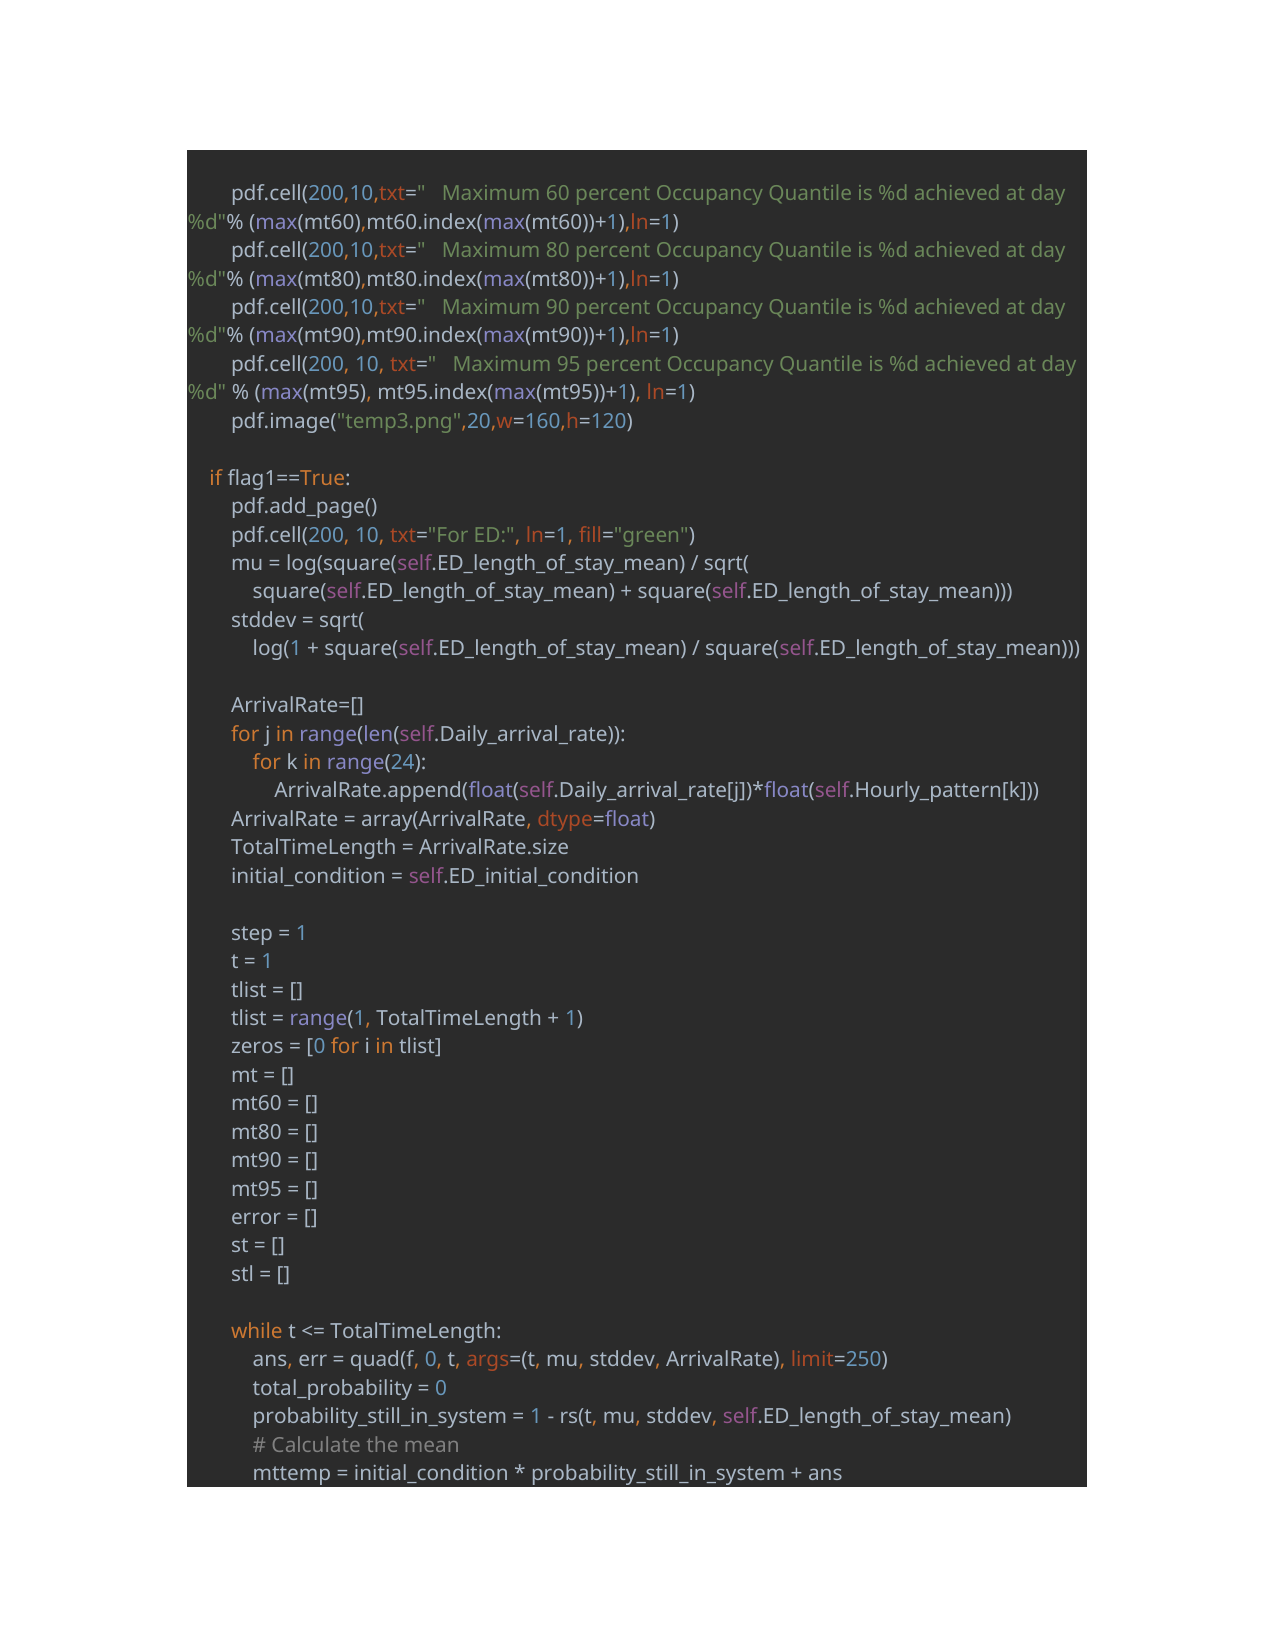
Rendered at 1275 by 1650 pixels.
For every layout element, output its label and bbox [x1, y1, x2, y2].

text [187, 150, 1087, 1487]
